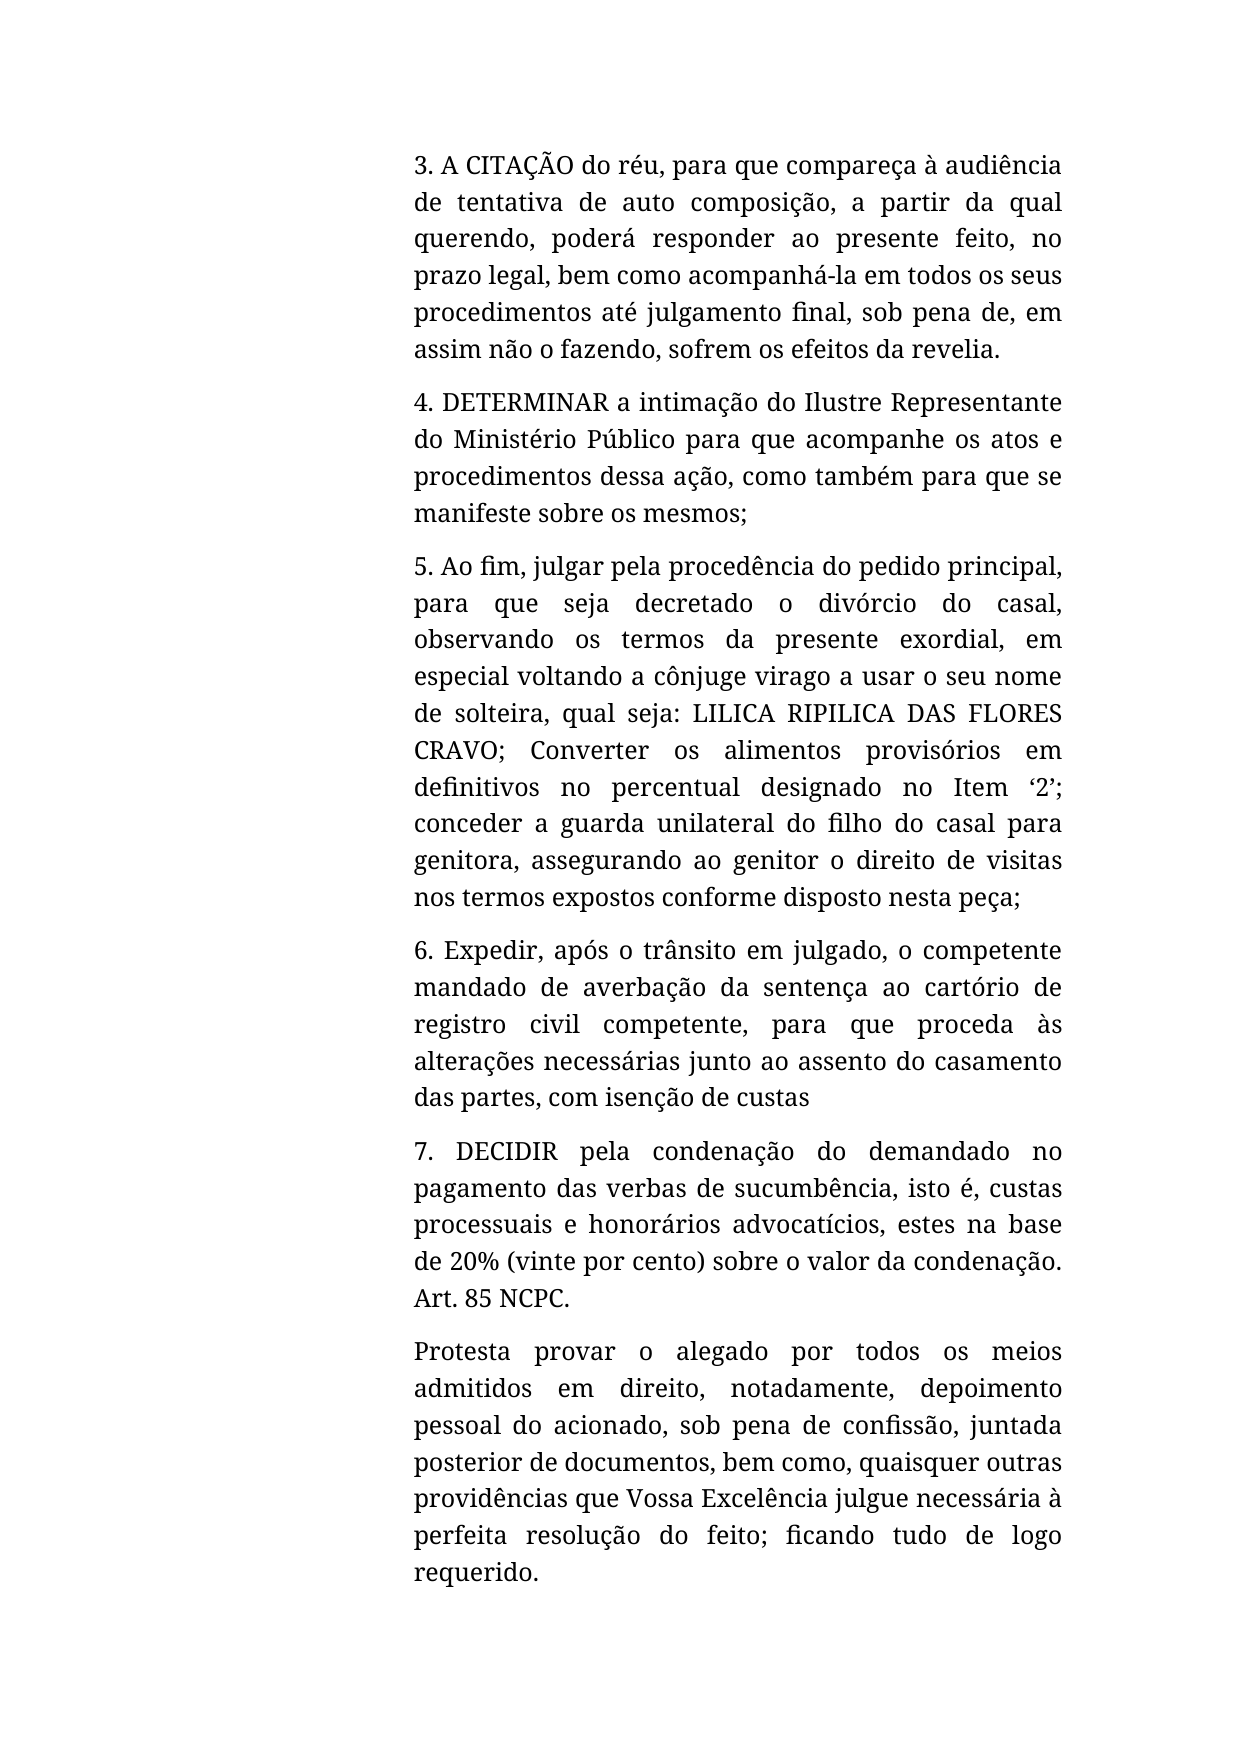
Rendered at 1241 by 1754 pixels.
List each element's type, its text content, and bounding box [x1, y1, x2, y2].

text 7. DECIDIR pela condenação do demandado no pagamento das verbas de sucumbência, isto é, custas processuais e honorários advocatícios, estes na base de 20% (vinte por cento) sobre o valor da condenação. Art. 85 NCPC. [413, 1133, 1063, 1315]
text 6. Expedir, após o trânsito em julgado, o competente mandado de averbação da sentença ao cartório de registro civil competente, para que proceda às alterações necessárias junto ao assento do casamento das partes, com isenção de custas [413, 933, 1063, 1114]
text 4. DETERMINAR a intimação do Ilustre Representante do Ministério Público para que acompanhe os atos e procedimentos dessa ação, como também para que se manifeste sobre os mesmos; [413, 385, 1063, 529]
text 5. Ao fim, julgar pela procedência do pedido principal, para que seja decretado o divórcio do casal, observando os termos da presente exordial, em especial voltando a cônjuge virago a usar o seu nome de solteira, qual seja: LILICA RIPILICA DAS FLORES CRAVO; Converter os alimentos provisórios em definitivos no percentual designado no Item ‘2’; conceder a guarda unilateral do filho do casal para genitora, assegurando ao genitor o direito de visitas nos termos expostos conforme disposto nesta peça; [413, 549, 1063, 914]
text 3. A CITAÇÃO do réu, para que compareça à audiência de tentativa de auto composição, a partir da qual querendo, poderá responder ao presente feito, no prazo legal, bem como acompanhá-la em todos os seus procedimentos até julgamento final, sob pena de, em assim não o fazendo, sofrem os efeitos da revelia. [413, 148, 1063, 366]
text Protesta provar o alegado por todos os meios admitidos em direito, notadamente, depoimento pessoal do acionado, sob pena de confissão, juntada posterior de documentos, bem como, quaisquer outras providências que Vossa Excelência julgue necessária à perfeita resolução do feito; ficando tudo de logo requerido. [413, 1334, 1063, 1589]
